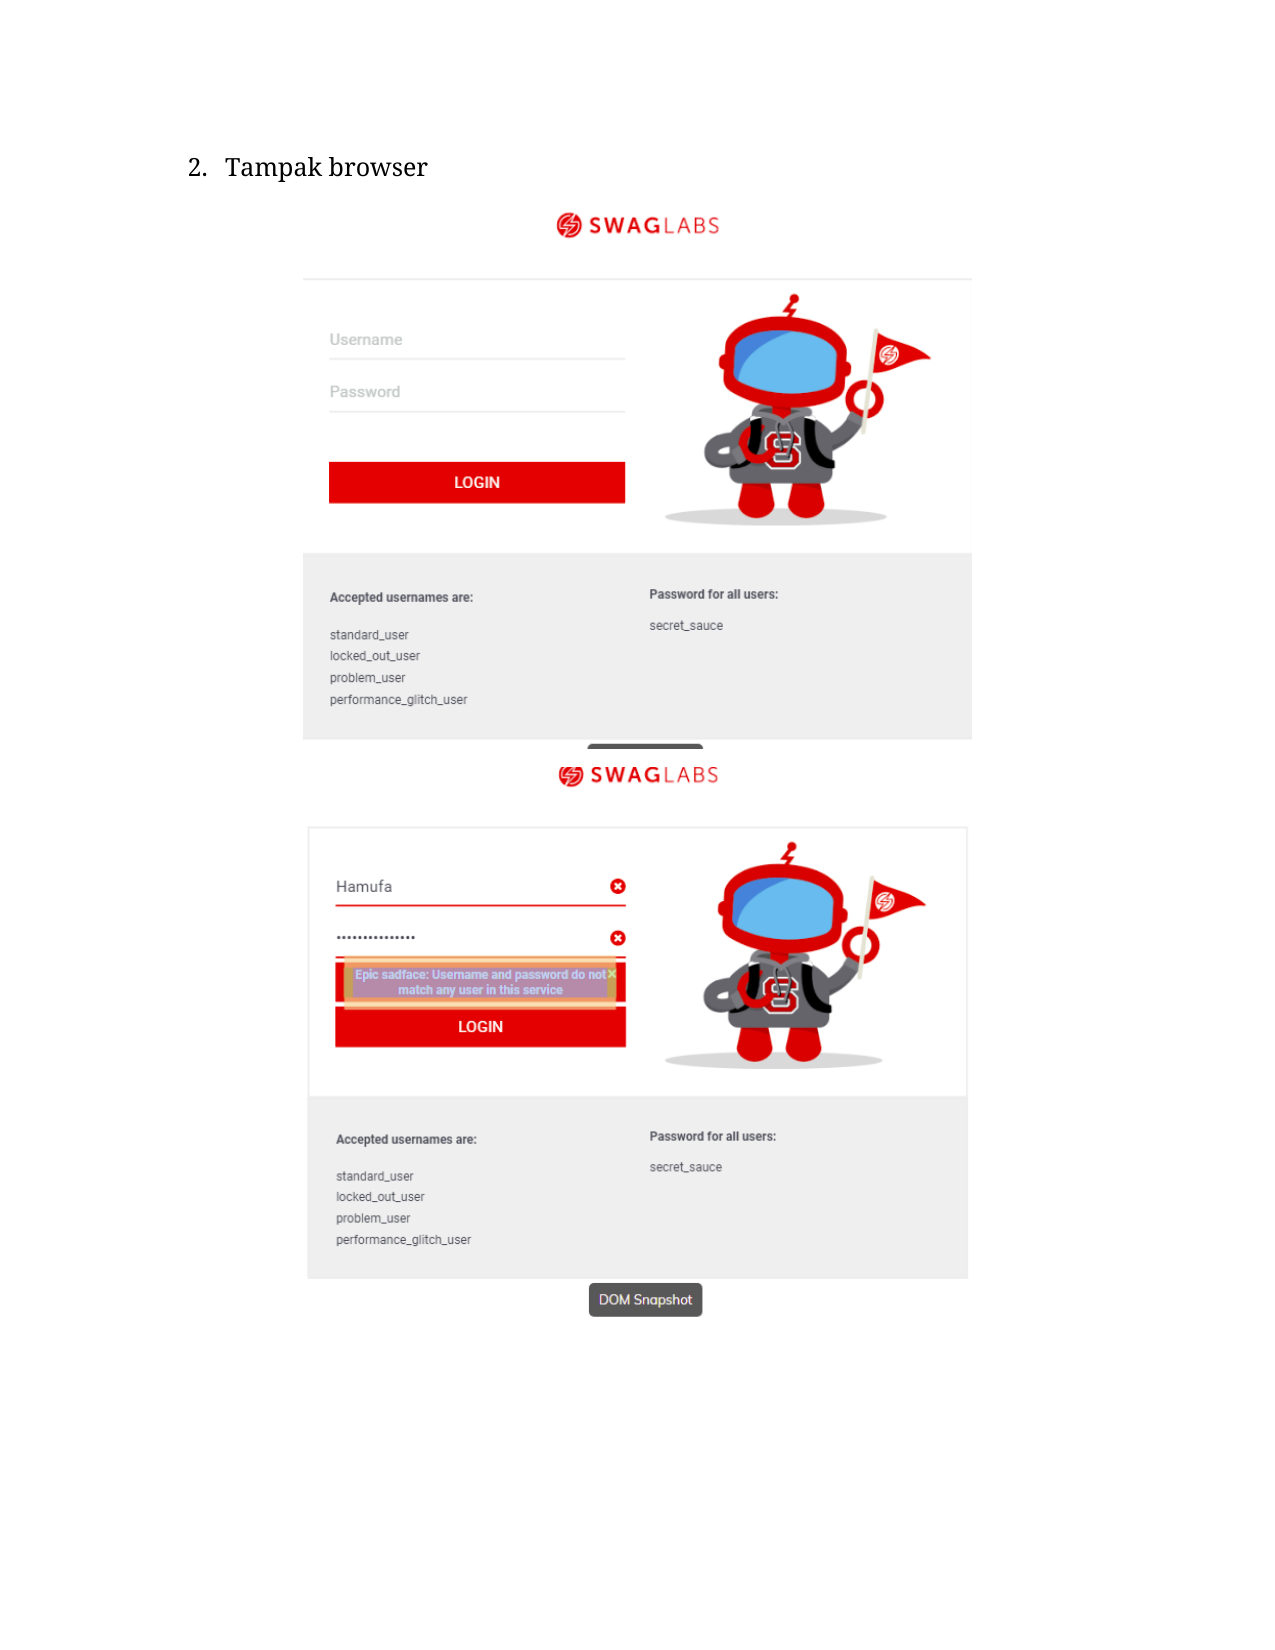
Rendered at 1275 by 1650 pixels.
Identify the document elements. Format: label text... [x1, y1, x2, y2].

picture [273, 767, 1002, 1327]
list Tampak browser [187, 150, 1125, 184]
picture [303, 203, 972, 749]
